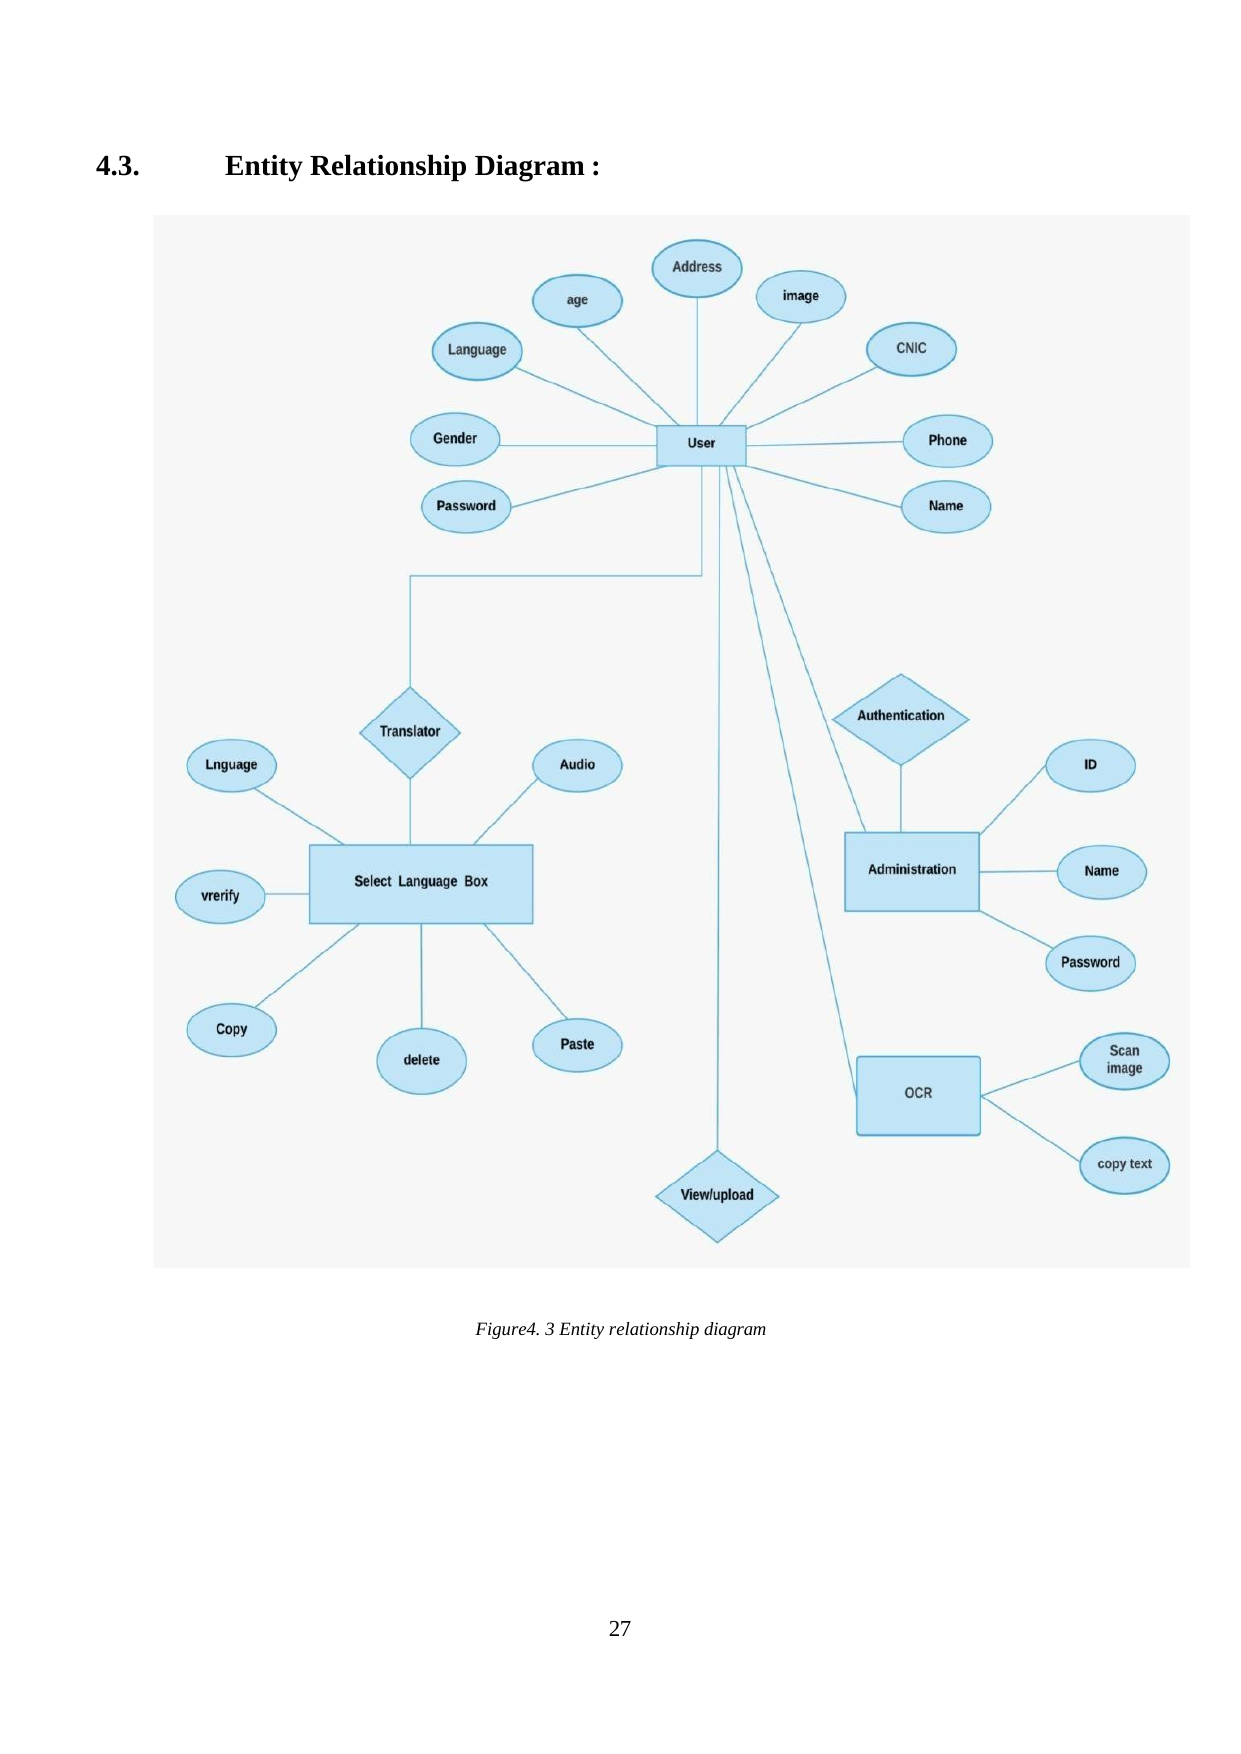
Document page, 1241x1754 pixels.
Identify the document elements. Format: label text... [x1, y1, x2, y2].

picture [153, 215, 1190, 1268]
subtitle Entity Relationship Diagram : [96, 148, 1240, 181]
text Figure4. 3 Entity relationship diagram [150, 1318, 1092, 1339]
